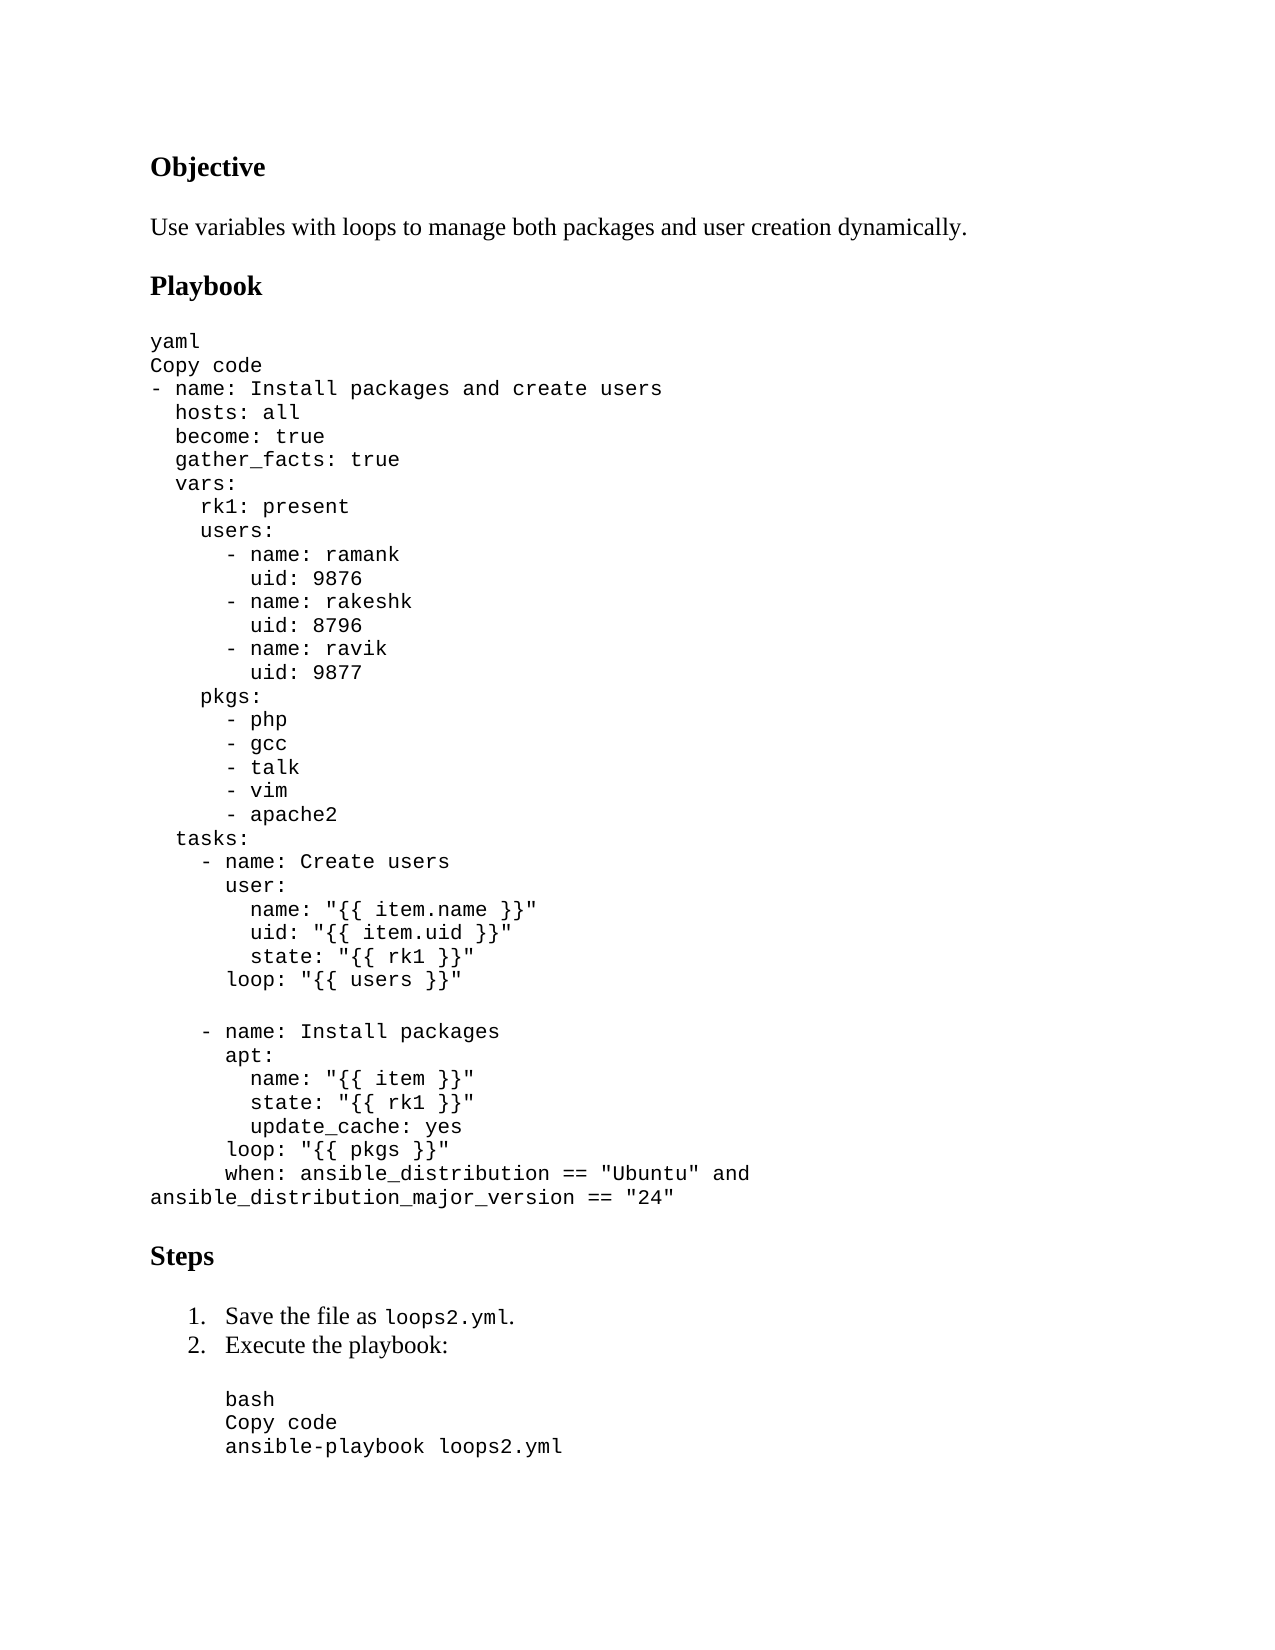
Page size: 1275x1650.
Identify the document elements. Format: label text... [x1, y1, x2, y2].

text apt: [150, 1045, 1125, 1068]
text bash [225, 1388, 1125, 1412]
text become: true [150, 426, 1125, 449]
text - talk [150, 757, 1125, 780]
text state: "{{ rk1 }}" [150, 1092, 1125, 1116]
text Playbook [150, 269, 1125, 302]
list Save the file as loops2.yml. [187, 1301, 1125, 1331]
text Use variables with loops to manage both packages and user creation dynamically. [150, 212, 1125, 240]
text gather_facts: true [150, 449, 1125, 473]
text users: [150, 520, 1125, 544]
text uid: "{{ item.uid }}" [150, 922, 1125, 946]
text loop: "{{ pkgs }}" [150, 1139, 1125, 1163]
text - php [150, 709, 1125, 733]
text - vim [150, 780, 1125, 804]
text pkgs: [150, 686, 1125, 709]
text name: "{{ item.name }}" [150, 898, 1125, 922]
text Objective [150, 150, 1125, 182]
text - apache2 [150, 804, 1125, 828]
text yaml [150, 331, 1125, 355]
text ansible-playbook loops2.yml [225, 1436, 1125, 1459]
text - name: rakeshk [150, 591, 1125, 615]
text uid: 8796 [150, 615, 1125, 638]
list Execute the playbook: [187, 1331, 1125, 1359]
text - name: Install packages [150, 1021, 1125, 1045]
text loop: "{{ users }}" [150, 969, 1125, 993]
text when: ansible_distribution == "Ubuntu" and ansible_distribution_major_version == "24" [150, 1163, 1125, 1210]
text uid: 9876 [150, 567, 1125, 591]
text - name: ravik [150, 638, 1125, 662]
text vars: [150, 473, 1125, 497]
text tasks: [150, 828, 1125, 851]
text Copy code [150, 355, 1125, 378]
text user: [150, 875, 1125, 898]
text - gcc [150, 733, 1125, 757]
text Steps [150, 1239, 1125, 1272]
text rk1: present [150, 497, 1125, 520]
text - name: Create users [150, 851, 1125, 875]
text hosts: all [150, 402, 1125, 426]
text uid: 9877 [150, 662, 1125, 686]
text - name: ramank [150, 544, 1125, 567]
text name: "{{ item }}" [150, 1068, 1125, 1092]
text Copy code [225, 1412, 1125, 1436]
text state: "{{ rk1 }}" [150, 946, 1125, 969]
text update_cache: yes [150, 1116, 1125, 1139]
text - name: Install packages and create users [150, 378, 1125, 402]
